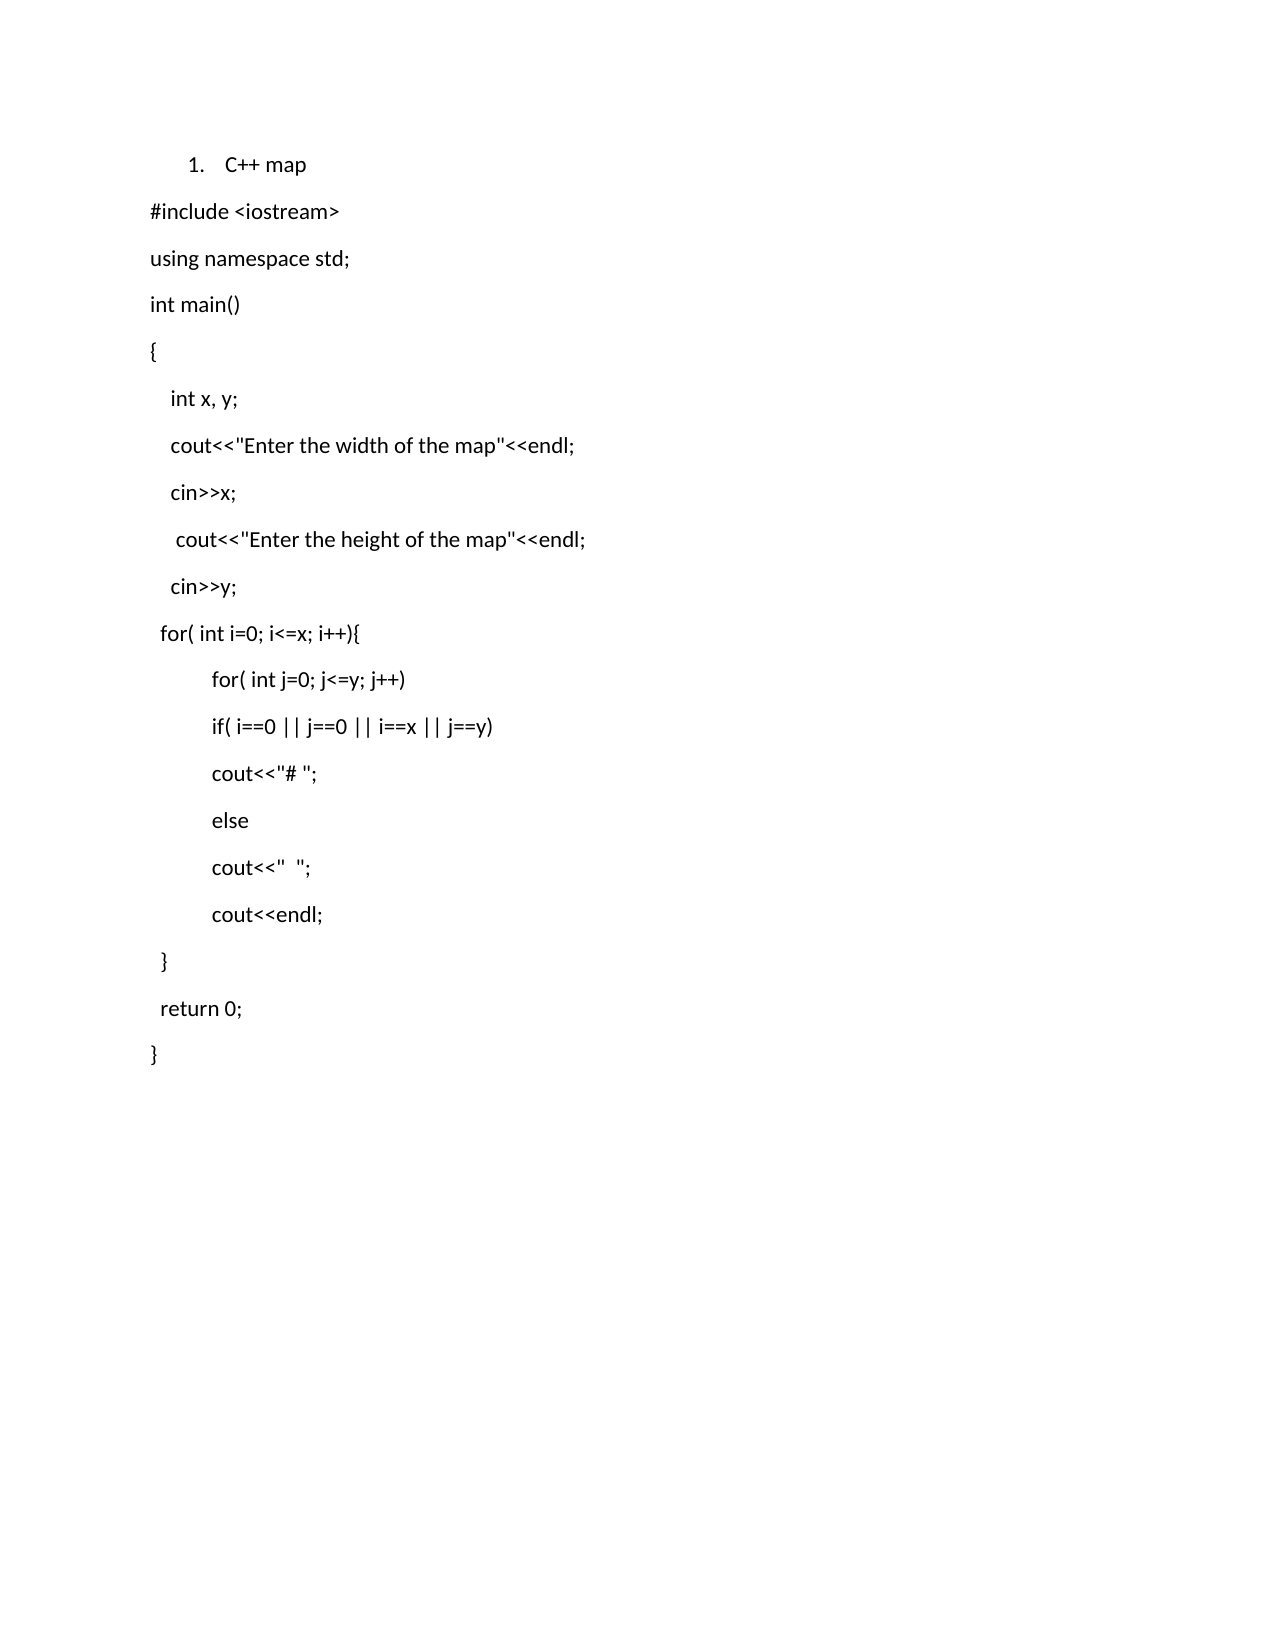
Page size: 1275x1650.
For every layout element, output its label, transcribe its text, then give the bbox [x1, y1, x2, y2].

text } [150, 947, 1125, 975]
text cout<<"Enter the height of the map"<<endl; [150, 525, 1125, 553]
text int main() [150, 291, 1125, 319]
text for( int i=0; i<=x; i++){ [150, 619, 1125, 647]
text } [150, 1041, 1125, 1069]
text return 0; [150, 994, 1125, 1022]
text cout<<" "; [150, 853, 1125, 881]
text cin>>x; [150, 478, 1125, 506]
text cout<<"Enter the width of the map"<<endl; [150, 431, 1125, 459]
text for( int j=0; j<=y; j++) [150, 666, 1125, 694]
text int x, y; [150, 384, 1125, 412]
text else [150, 806, 1125, 834]
text cout<<endl; [150, 900, 1125, 928]
text cout<<"# "; [150, 759, 1125, 787]
text if( i==0 || j==0 || i==x || j==y) [150, 712, 1125, 741]
text using namespace std; [150, 244, 1125, 272]
list C++ map [187, 150, 1125, 178]
text { [150, 337, 1125, 366]
text cin>>y; [150, 572, 1125, 600]
text #include <iostream> [150, 197, 1125, 225]
